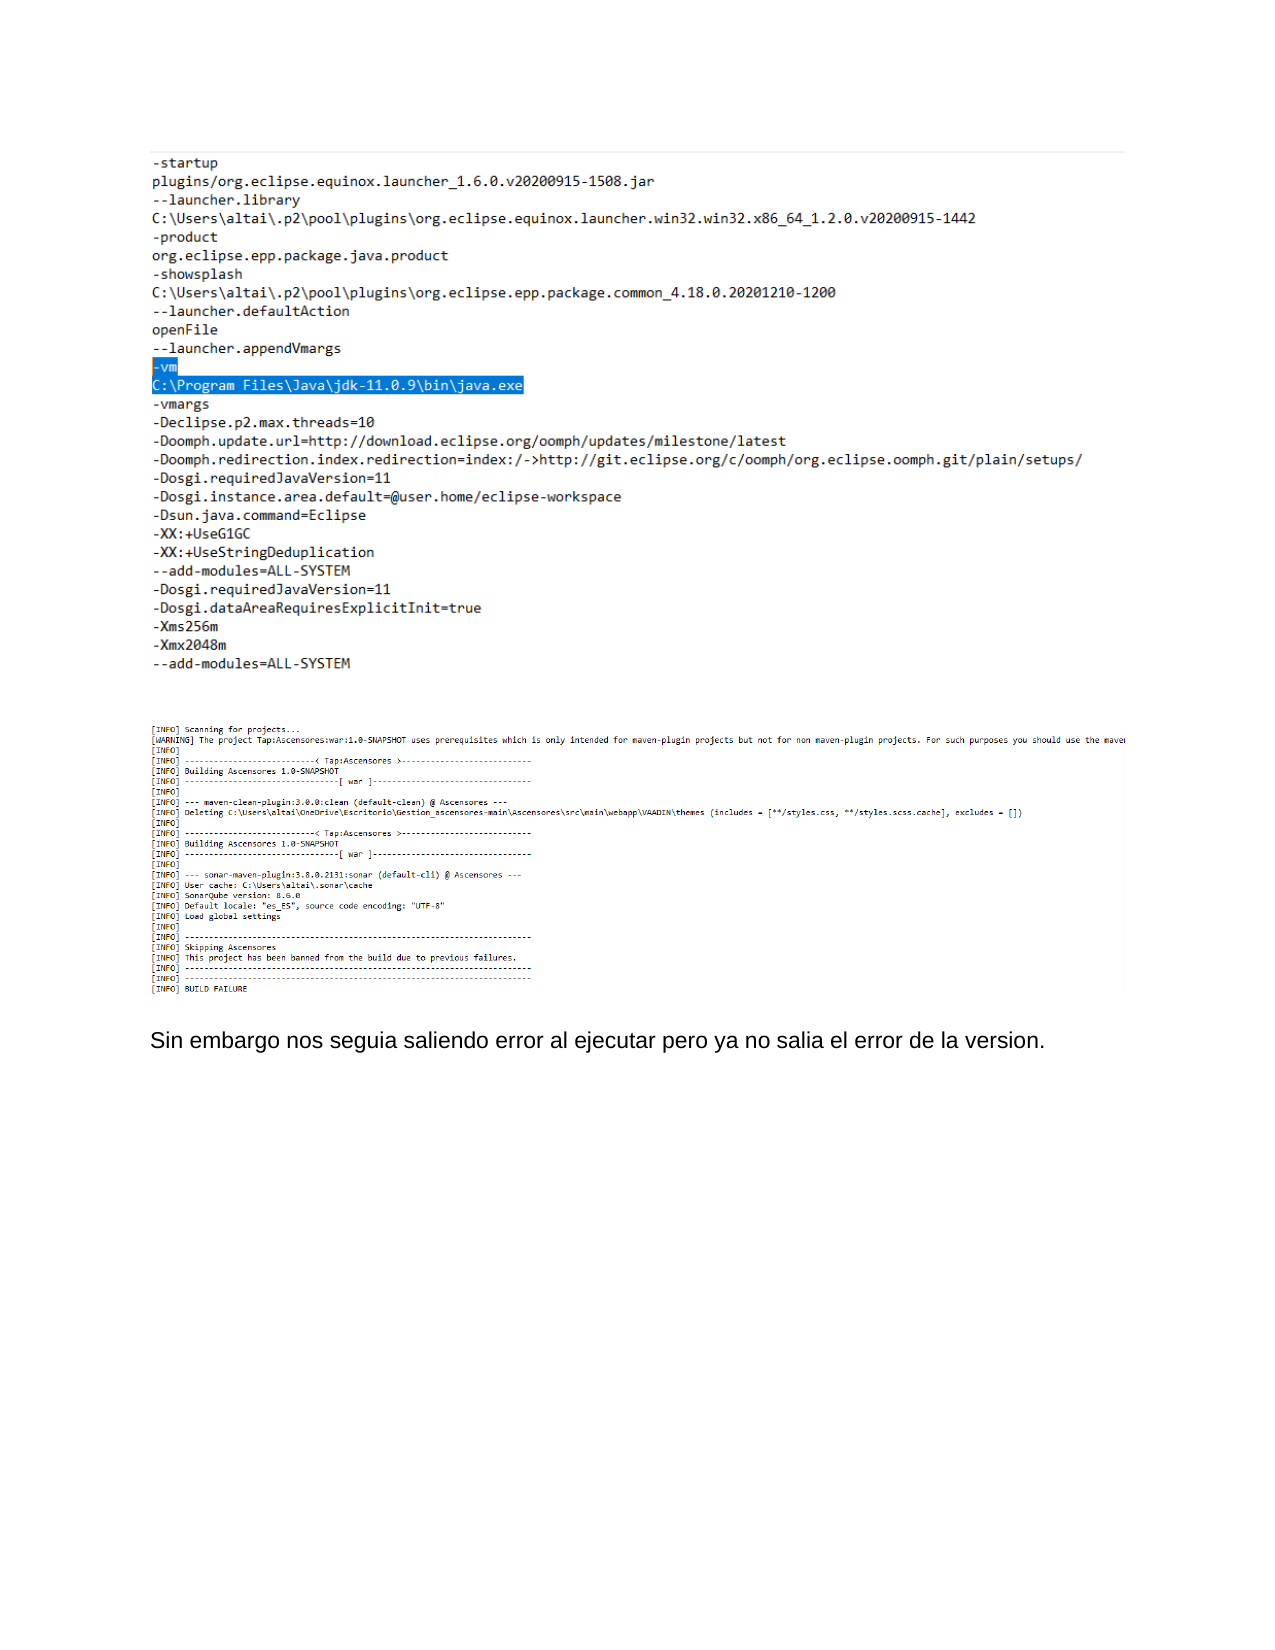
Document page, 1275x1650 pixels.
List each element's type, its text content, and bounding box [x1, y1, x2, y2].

picture [150, 150, 1125, 690]
picture [150, 724, 1125, 994]
text Sin embargo nos seguia saliendo error al ejecutar pero ya no salia el error de la version. [150, 1027, 1125, 1054]
